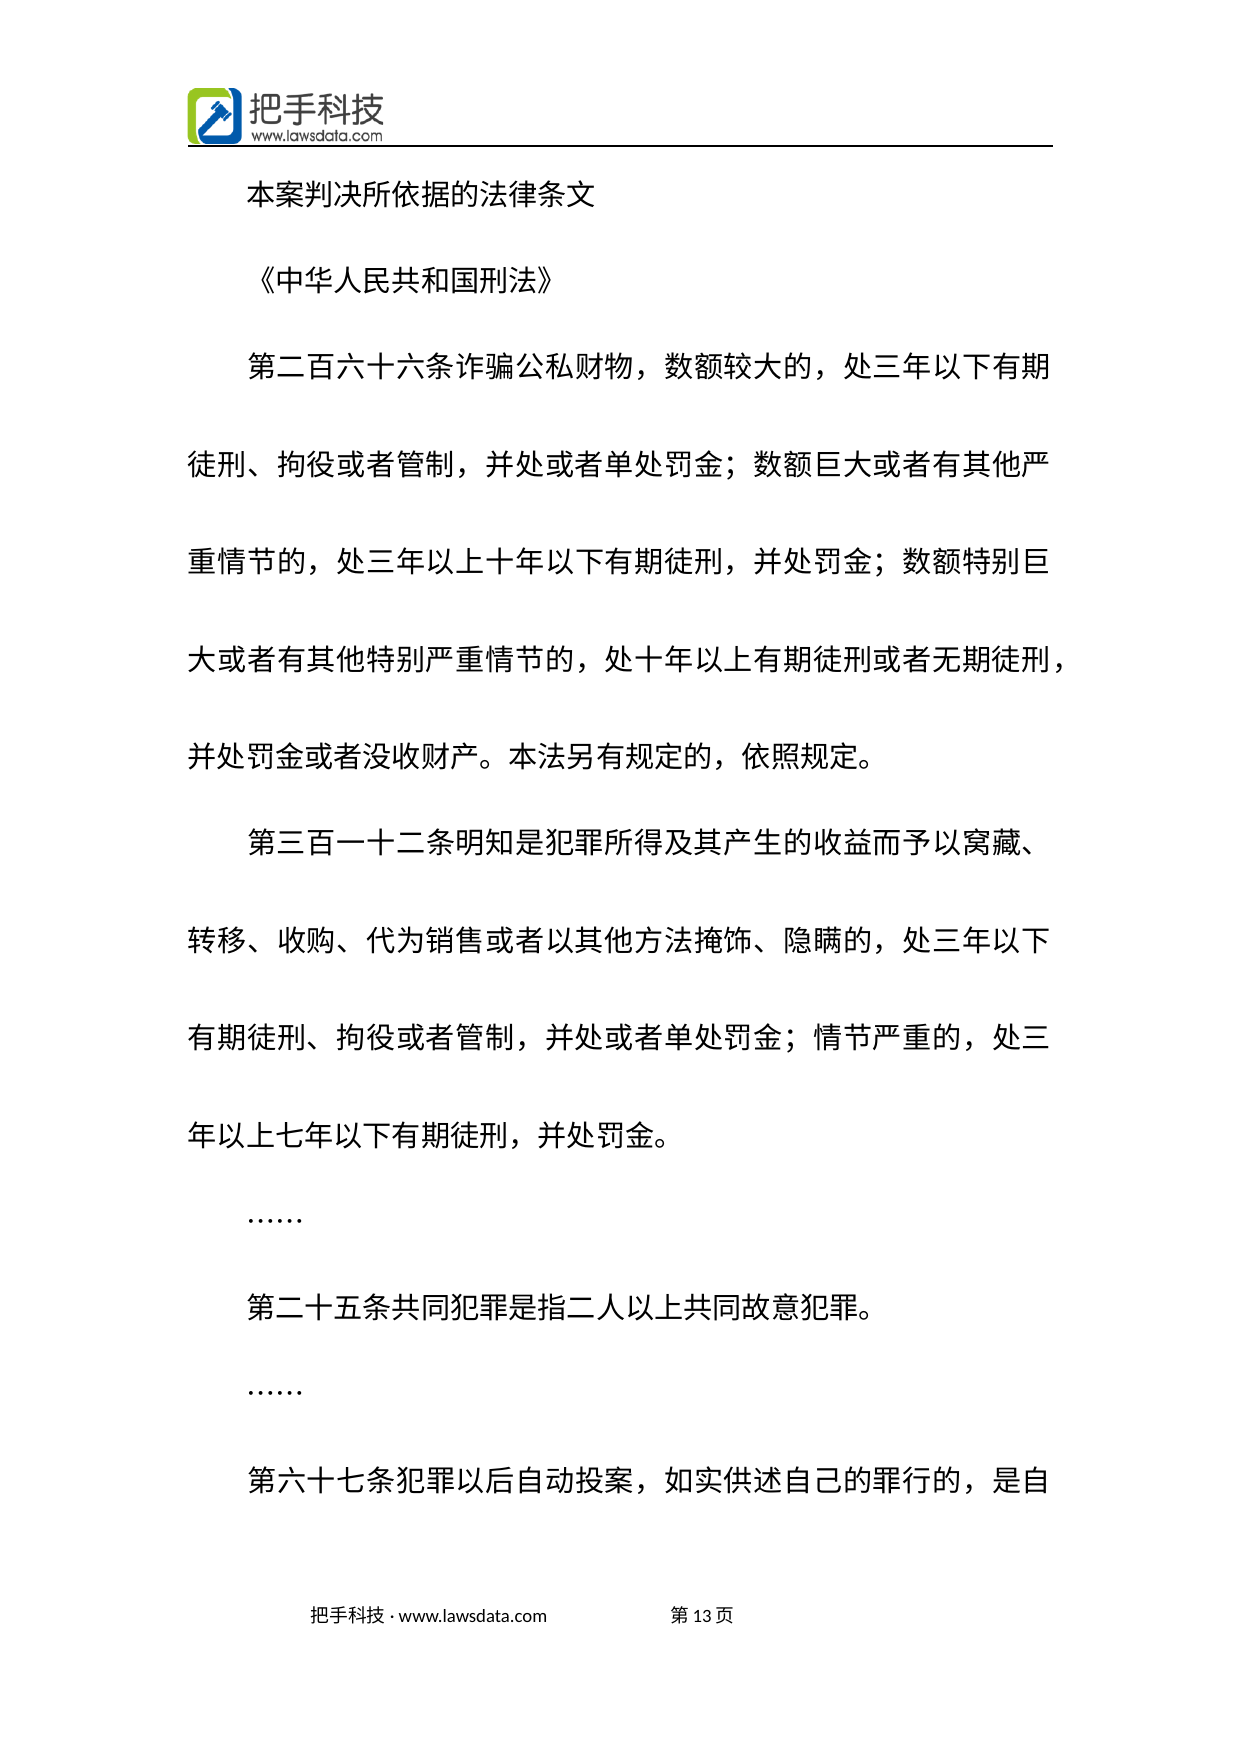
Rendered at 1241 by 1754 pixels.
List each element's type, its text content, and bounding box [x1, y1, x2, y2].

text 第二十五条共同犯罪是指二人以上共同故意犯罪。 [187, 1273, 1053, 1338]
text 本案判决所依据的法律条文 [187, 160, 1053, 225]
text 《中华人民共和国刑法》 [187, 246, 1053, 311]
text 第六十七条犯罪以后自动投案，如实供述自己的罪行的，是自首。对于自首的犯罪分子，可以从轻或者减轻处罚。其中，犯罪较轻的，可以免除处罚。 [187, 1446, 1053, 1511]
text …… [187, 1187, 1053, 1252]
picture [187, 88, 384, 144]
text …… [187, 1359, 1053, 1424]
text 第三百一十二条明知是犯罪所得及其产生的收益而予以窝藏、转移、收购、代为销售或者以其他方法掩饰、隐瞒的，处三年以下有期徒刑、拘役或者管制，并处或者单处罚金；情节严重的，处三年以上七年以下有期徒刑，并处罚金。 [187, 809, 1053, 1166]
text 第二百六十六条诈骗公私财物，数额较大的，处三年以下有期徒刑、拘役或者管制，并处或者单处罚金；数额巨大或者有其他严重情节的，处三年以上十年以下有期徒刑，并处罚金；数额特别巨大或者有其他特别严重情节的，处十年以上有期徒刑或者无期徒刑，并处罚金或者没收财产。本法另有规定的，依照规定。 [187, 332, 1053, 787]
